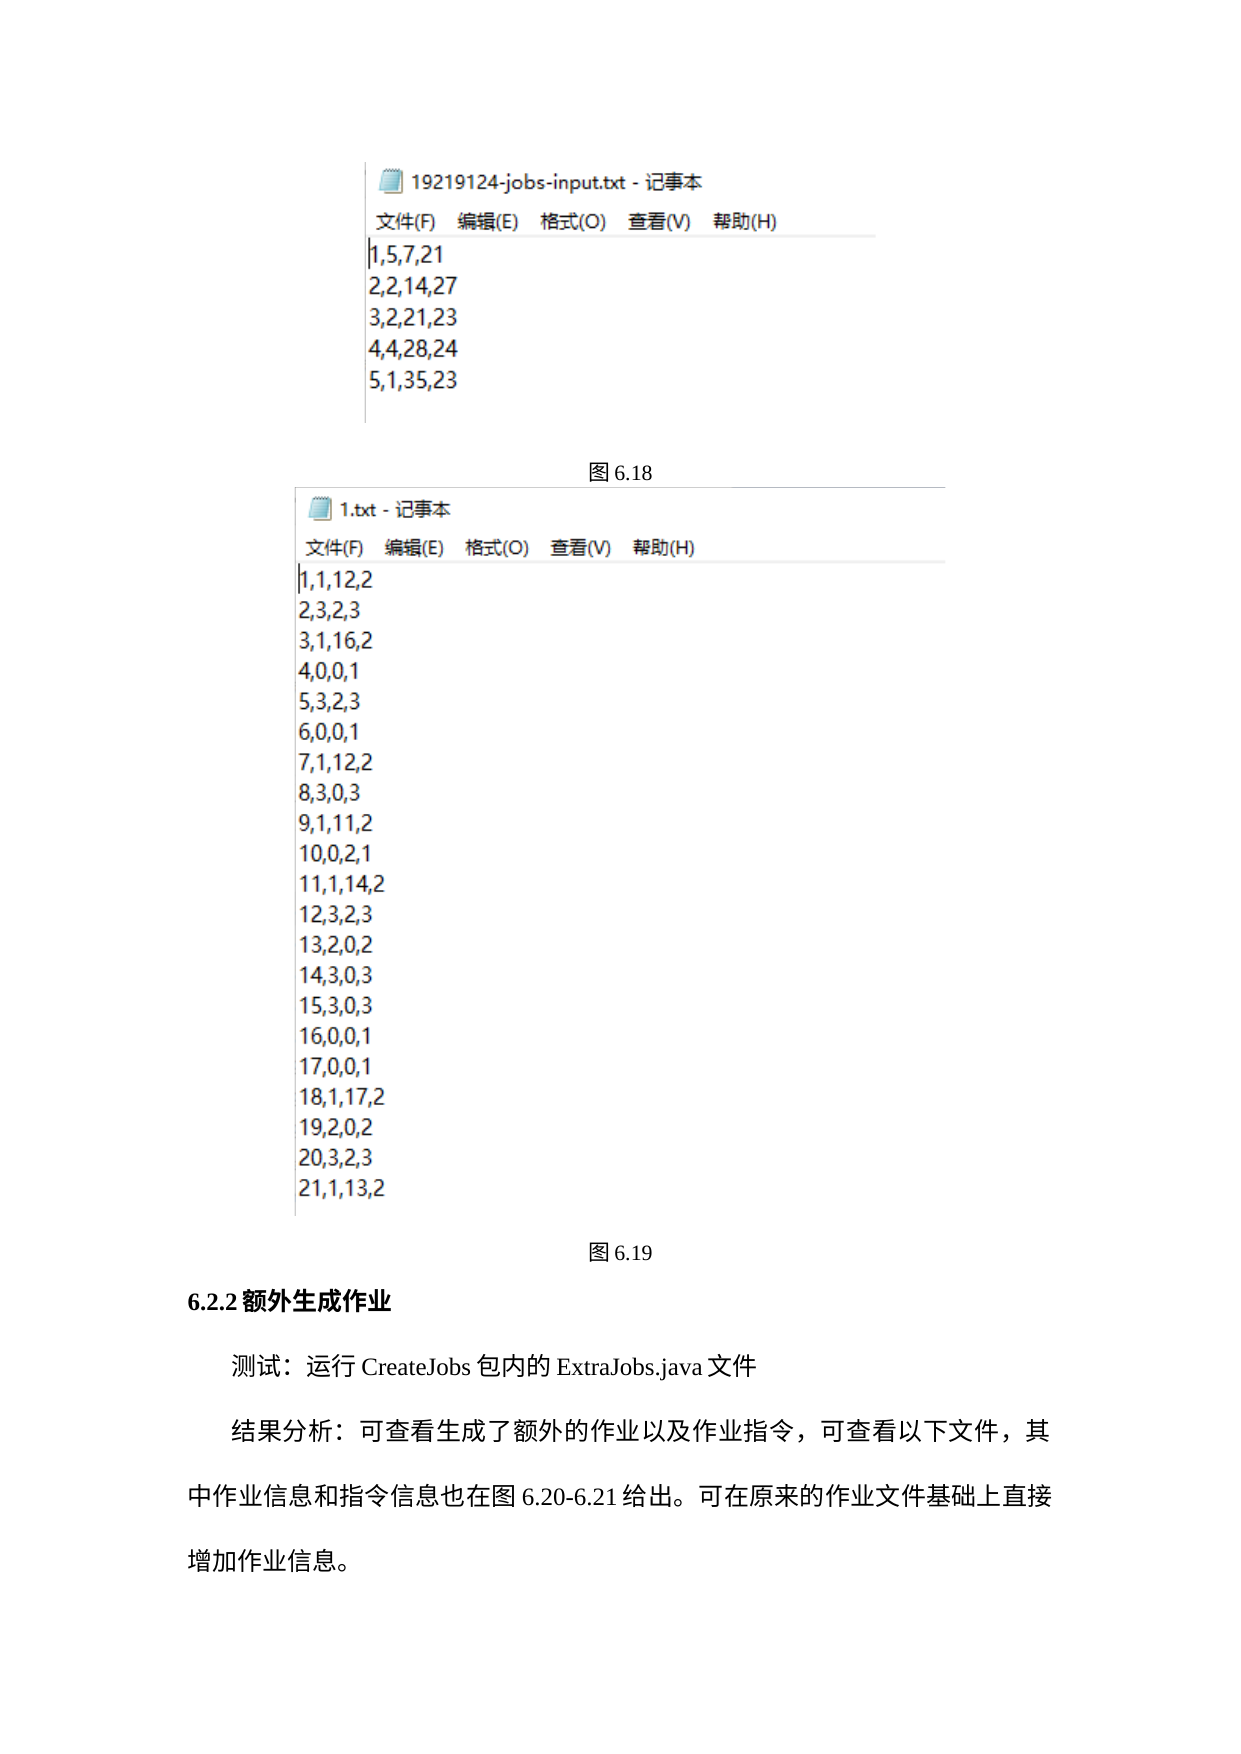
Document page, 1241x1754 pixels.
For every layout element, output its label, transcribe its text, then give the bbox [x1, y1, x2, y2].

text 结果分析：可查看生成了额外的作业以及作业指令，可查看以下文件，其中作业信息和指令信息也在图6.20-6.21给出。可在原来的作业文件基础上直接增加作业信息。 [187, 1397, 1053, 1592]
text 图6.19 [187, 1234, 1053, 1267]
text 图6.18 [187, 454, 1053, 487]
picture [364, 162, 876, 423]
text 6.2.2额外生成作业 [187, 1267, 1053, 1332]
picture [294, 487, 946, 1216]
text 测试：运行CreateJobs包内的ExtraJobs.java文件 [187, 1332, 1053, 1397]
